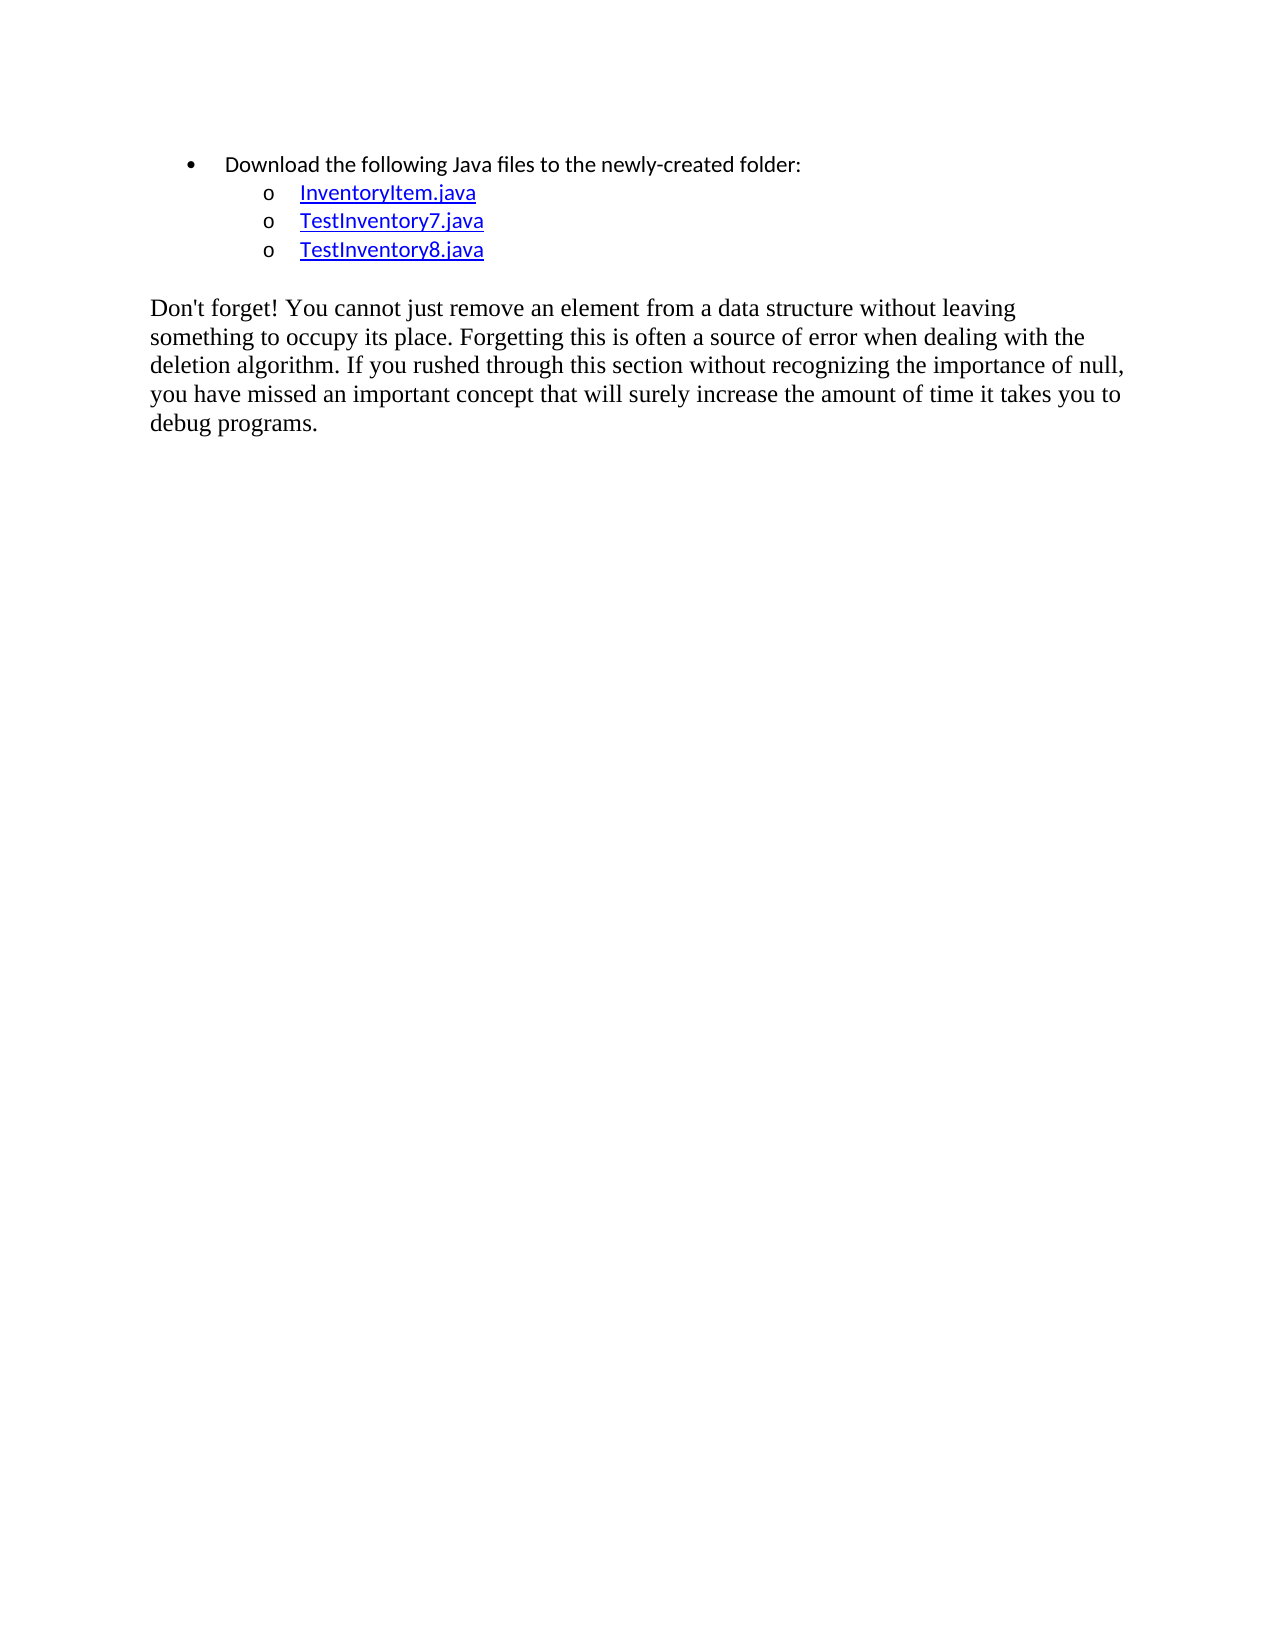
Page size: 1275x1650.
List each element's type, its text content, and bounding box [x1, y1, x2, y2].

list TestInventory7.java [262, 207, 1125, 235]
list InventoryItem.java [262, 178, 1125, 207]
list Download the following Java files to the newly-created folder: [187, 150, 1125, 178]
text Don't forget! You cannot just remove an element from a data structure without leaving something to occupy its place. Forgetting this is often a source of error when dealing with the deletion algorithm. If you rushed through this section without recognizing the importance of null, you have missed an important concept that will surely increase the amount of time it takes you to debug programs. [150, 293, 1125, 437]
list TestInventory8.java [262, 235, 1125, 264]
